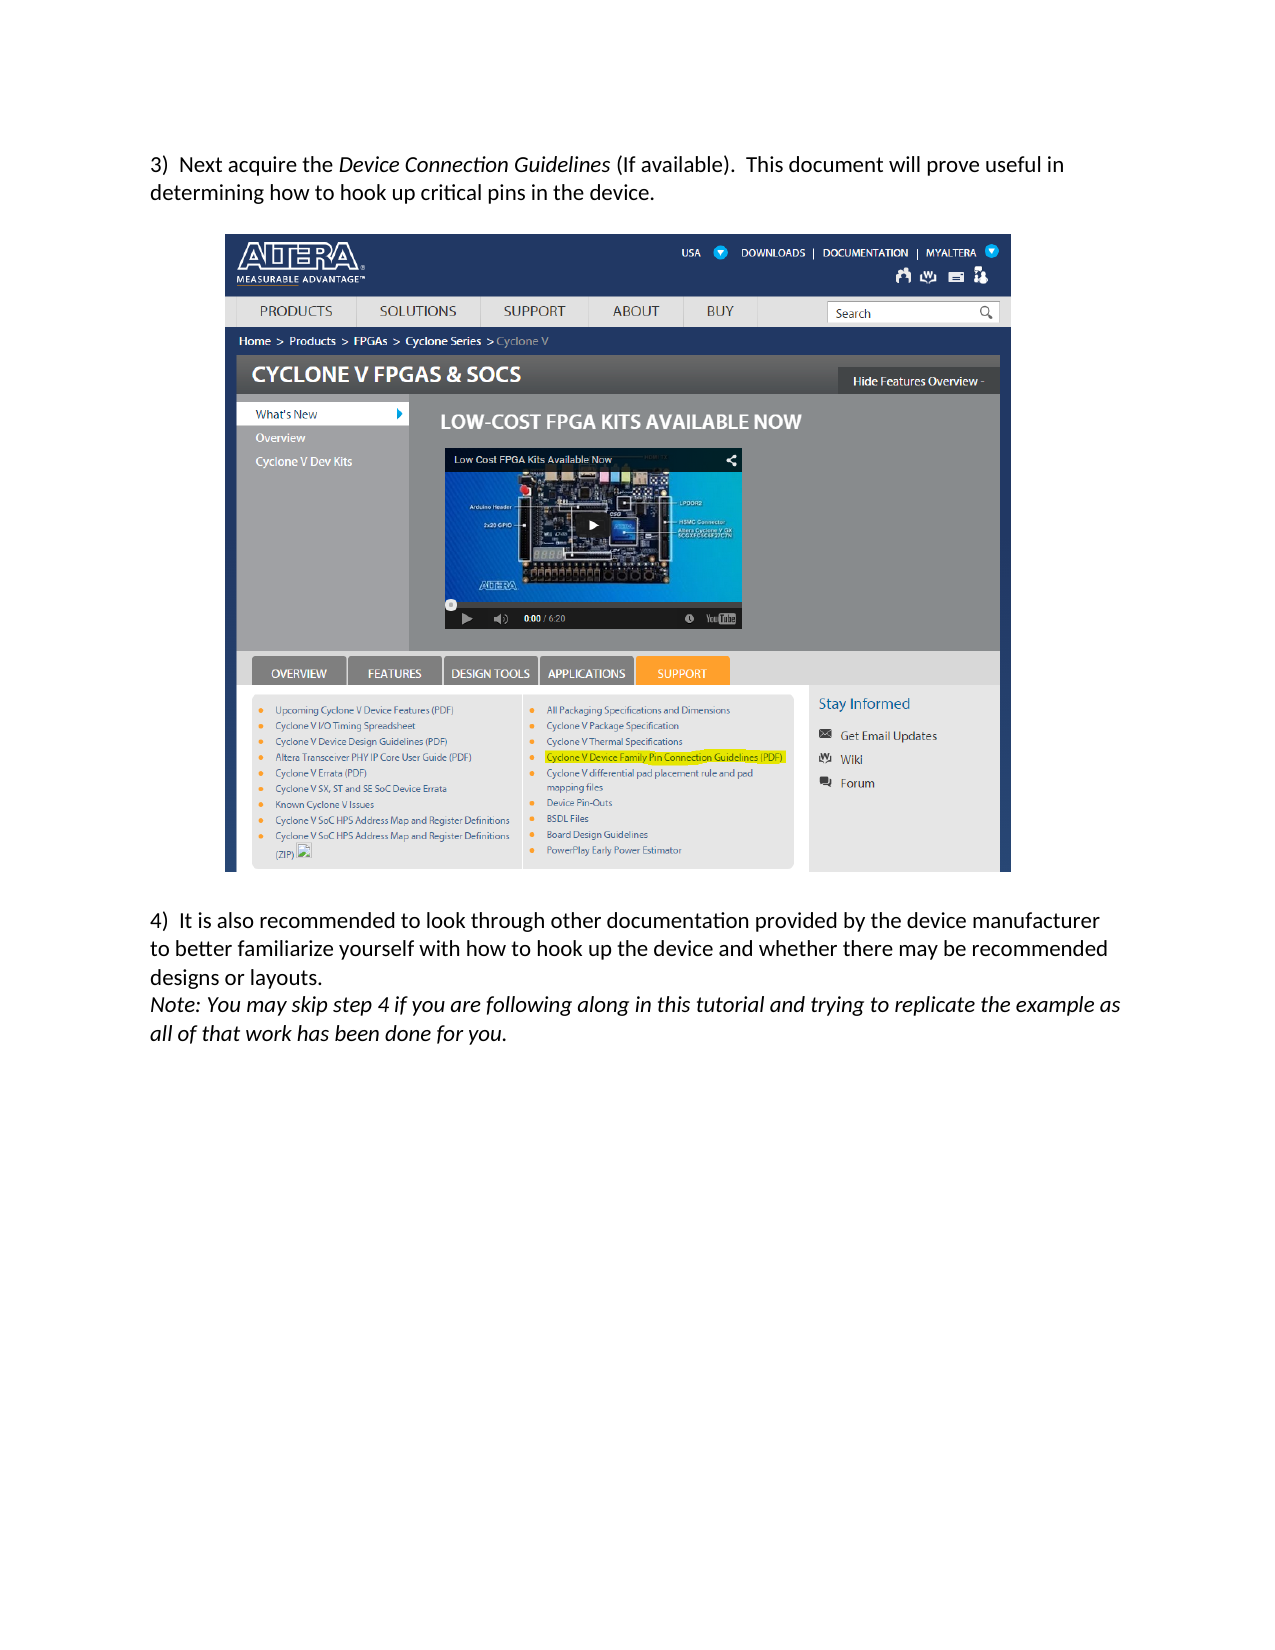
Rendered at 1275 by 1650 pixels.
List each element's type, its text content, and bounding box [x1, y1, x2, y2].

text Note: You may skip step 4 if you are following along in this tutorial and trying to replicate the example as all of that work has been done for you. [150, 991, 1125, 1047]
text 4) It is also recommended to look through other documentation provided by the device manufacturer to better familiarize yourself with how to hook up the device and whether there may be recommended designs or layouts. [150, 907, 1125, 991]
picture [225, 234, 1011, 872]
text 3) Next acquire the Device Connection Guidelines (If available). This document will prove useful in determining how to hook up critical pins in the device. [150, 150, 1125, 206]
